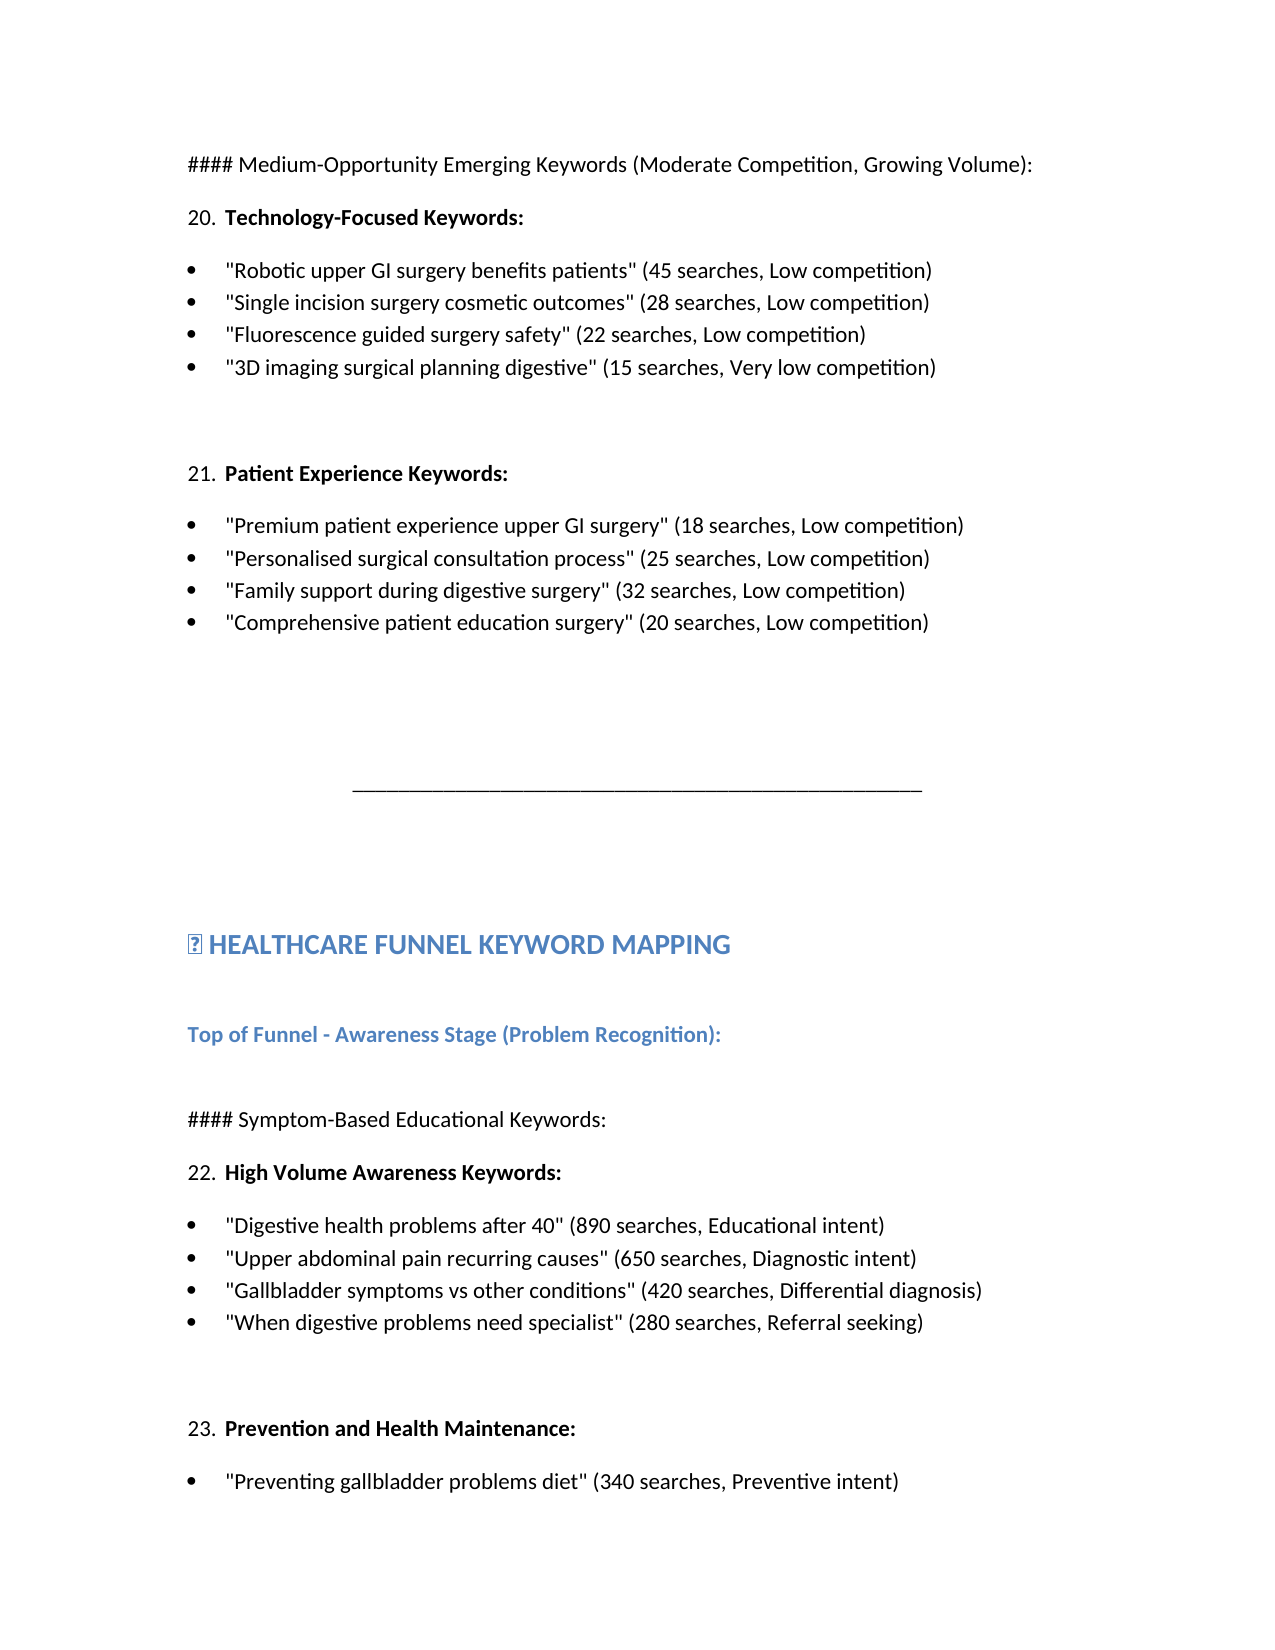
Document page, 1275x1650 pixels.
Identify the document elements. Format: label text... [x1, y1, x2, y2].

list "Digestive health problems after 40" (890 searches, Educational intent) [187, 1212, 1087, 1239]
list "3D imaging surgical planning digestive" (15 searches, Very low competition) [187, 353, 1087, 381]
list Technology-Focused Keywords: [187, 203, 1087, 231]
list Prevention and Health Maintenance: [187, 1414, 1087, 1442]
list "Personalised surgical consultation process" (25 searches, Low competition) [187, 544, 1087, 572]
text #### Medium-Opportunity Emerging Keywords (Moderate Competition, Growing Volume): [187, 150, 1087, 178]
text #### Symptom-Based Educational Keywords: [187, 1106, 1087, 1133]
list "Single incision surgery cosmetic outcomes" (28 searches, Low competition) [187, 288, 1087, 316]
list "Premium patient experience upper GI surgery" (18 searches, Low competition) [187, 512, 1087, 540]
text __________________________________________________ [187, 767, 1087, 795]
subtitle Top of Funnel - Awareness Stage (Problem Recognition): [187, 1020, 1087, 1048]
list "Robotic upper GI surgery benefits patients" (45 searches, Low competition) [187, 256, 1087, 284]
list Patient Experience Keywords: [187, 459, 1087, 487]
list "Preventing gallbladder problems diet" (340 searches, Preventive intent) [187, 1467, 1087, 1495]
list "Comprehensive patient education surgery" (20 searches, Low competition) [187, 608, 1087, 636]
list "Upper abdominal pain recurring causes" (650 searches, Diagnostic intent) [187, 1244, 1087, 1272]
list High Volume Awareness Keywords: [187, 1158, 1087, 1187]
list "Family support during digestive surgery" (32 searches, Low competition) [187, 576, 1087, 604]
list "When digestive problems need specialist" (280 searches, Referral seeking) [187, 1308, 1087, 1336]
list "Fluorescence guided surgery safety" (22 searches, Low competition) [187, 320, 1087, 348]
list "Gallbladder symptoms vs other conditions" (420 searches, Differential diagnosis) [187, 1276, 1087, 1304]
subtitle 🎯 HEALTHCARE FUNNEL KEYWORD MAPPING [187, 926, 1087, 962]
